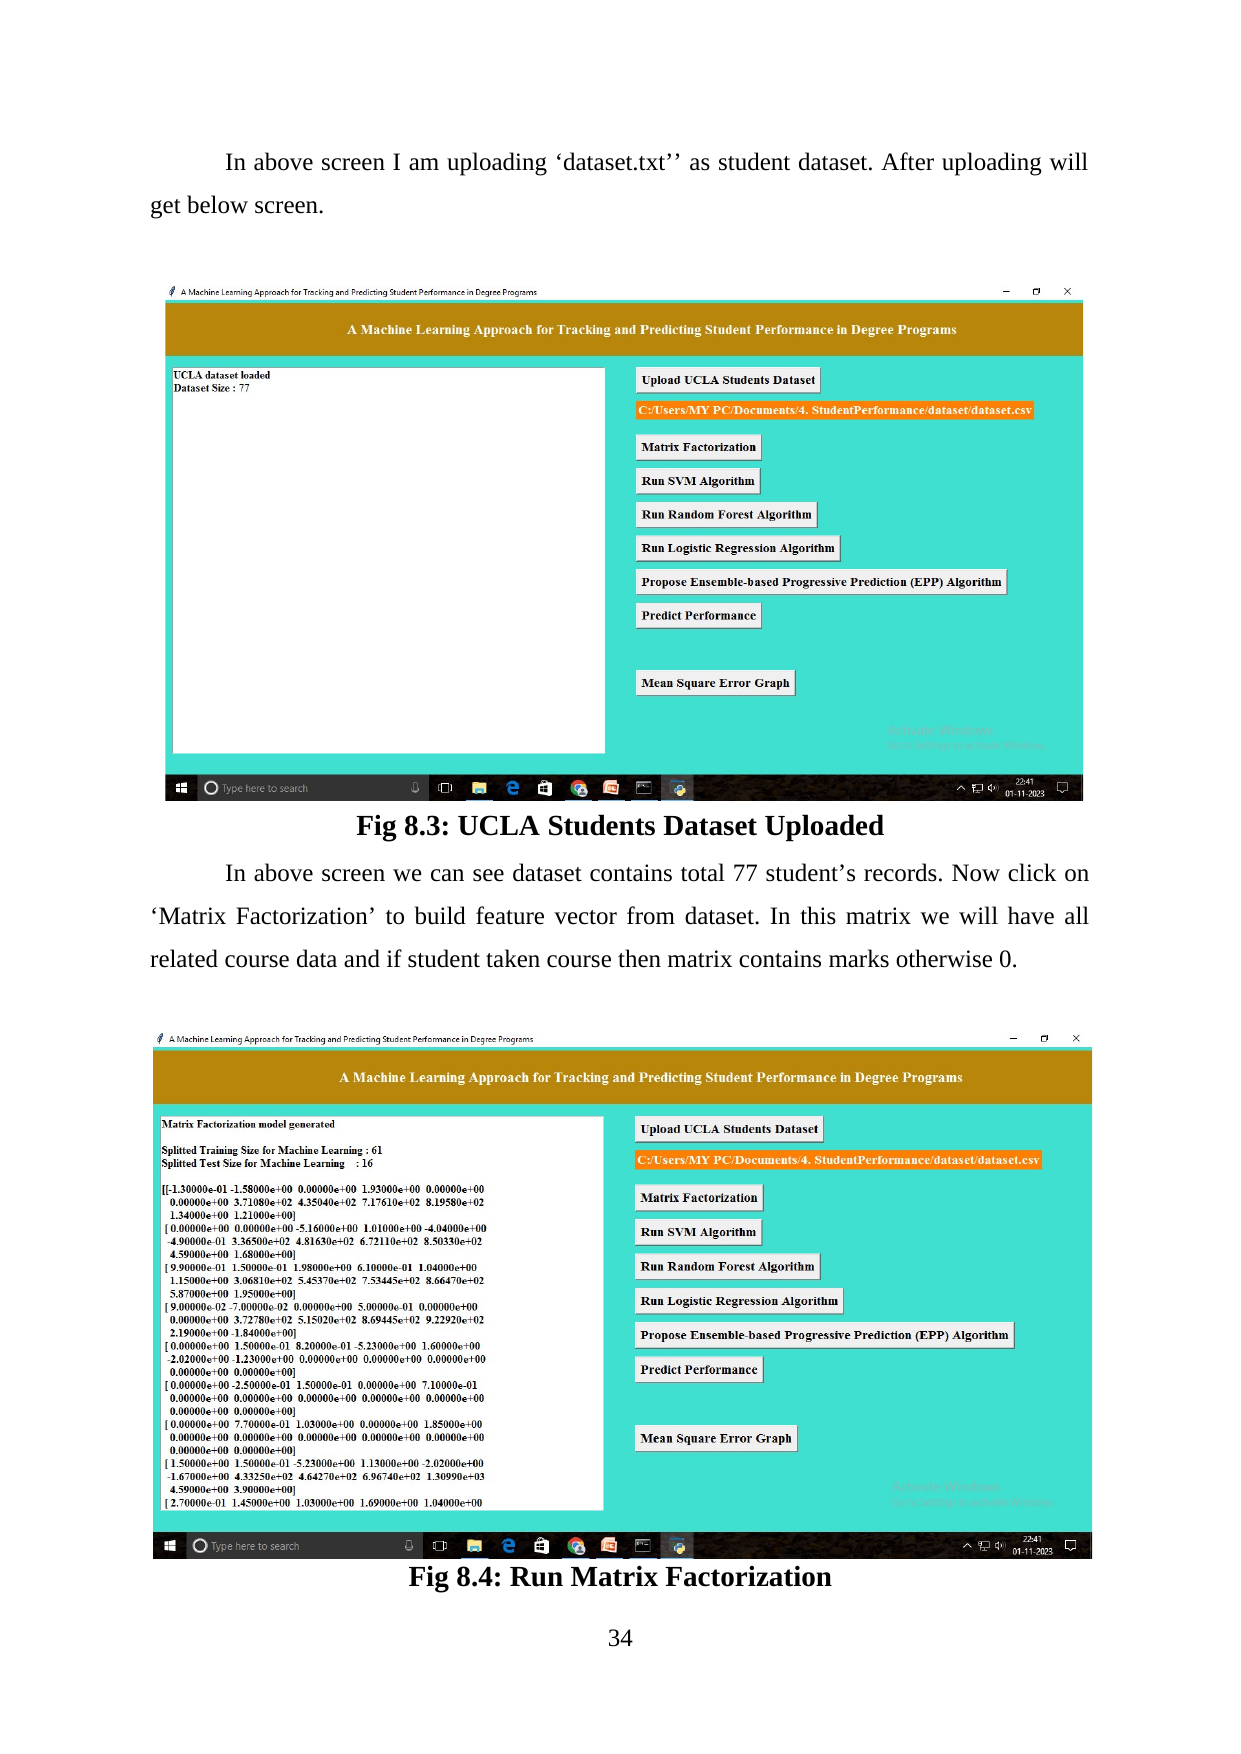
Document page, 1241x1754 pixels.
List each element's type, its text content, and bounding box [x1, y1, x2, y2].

picture [165, 286, 1084, 801]
subtitle Fig 8.4: Run Matrix Factorization [174, 1559, 1066, 1593]
text In above screen we can see dataset contains total 77 student’s records. Now click on ‘Matrix Factorization’ to build feature vector from dataset. In this matrix we will have all related course data and if student taken course then matrix contains marks otherwise 0. [150, 858, 1090, 973]
text In above screen I am uploading ‘dataset.txt’’ as student dataset. After uploading will get below screen. [150, 147, 1090, 219]
picture [153, 1033, 1093, 1559]
subtitle Fig 8.3: UCLA Students Dataset Uploaded [356, 290, 1105, 842]
